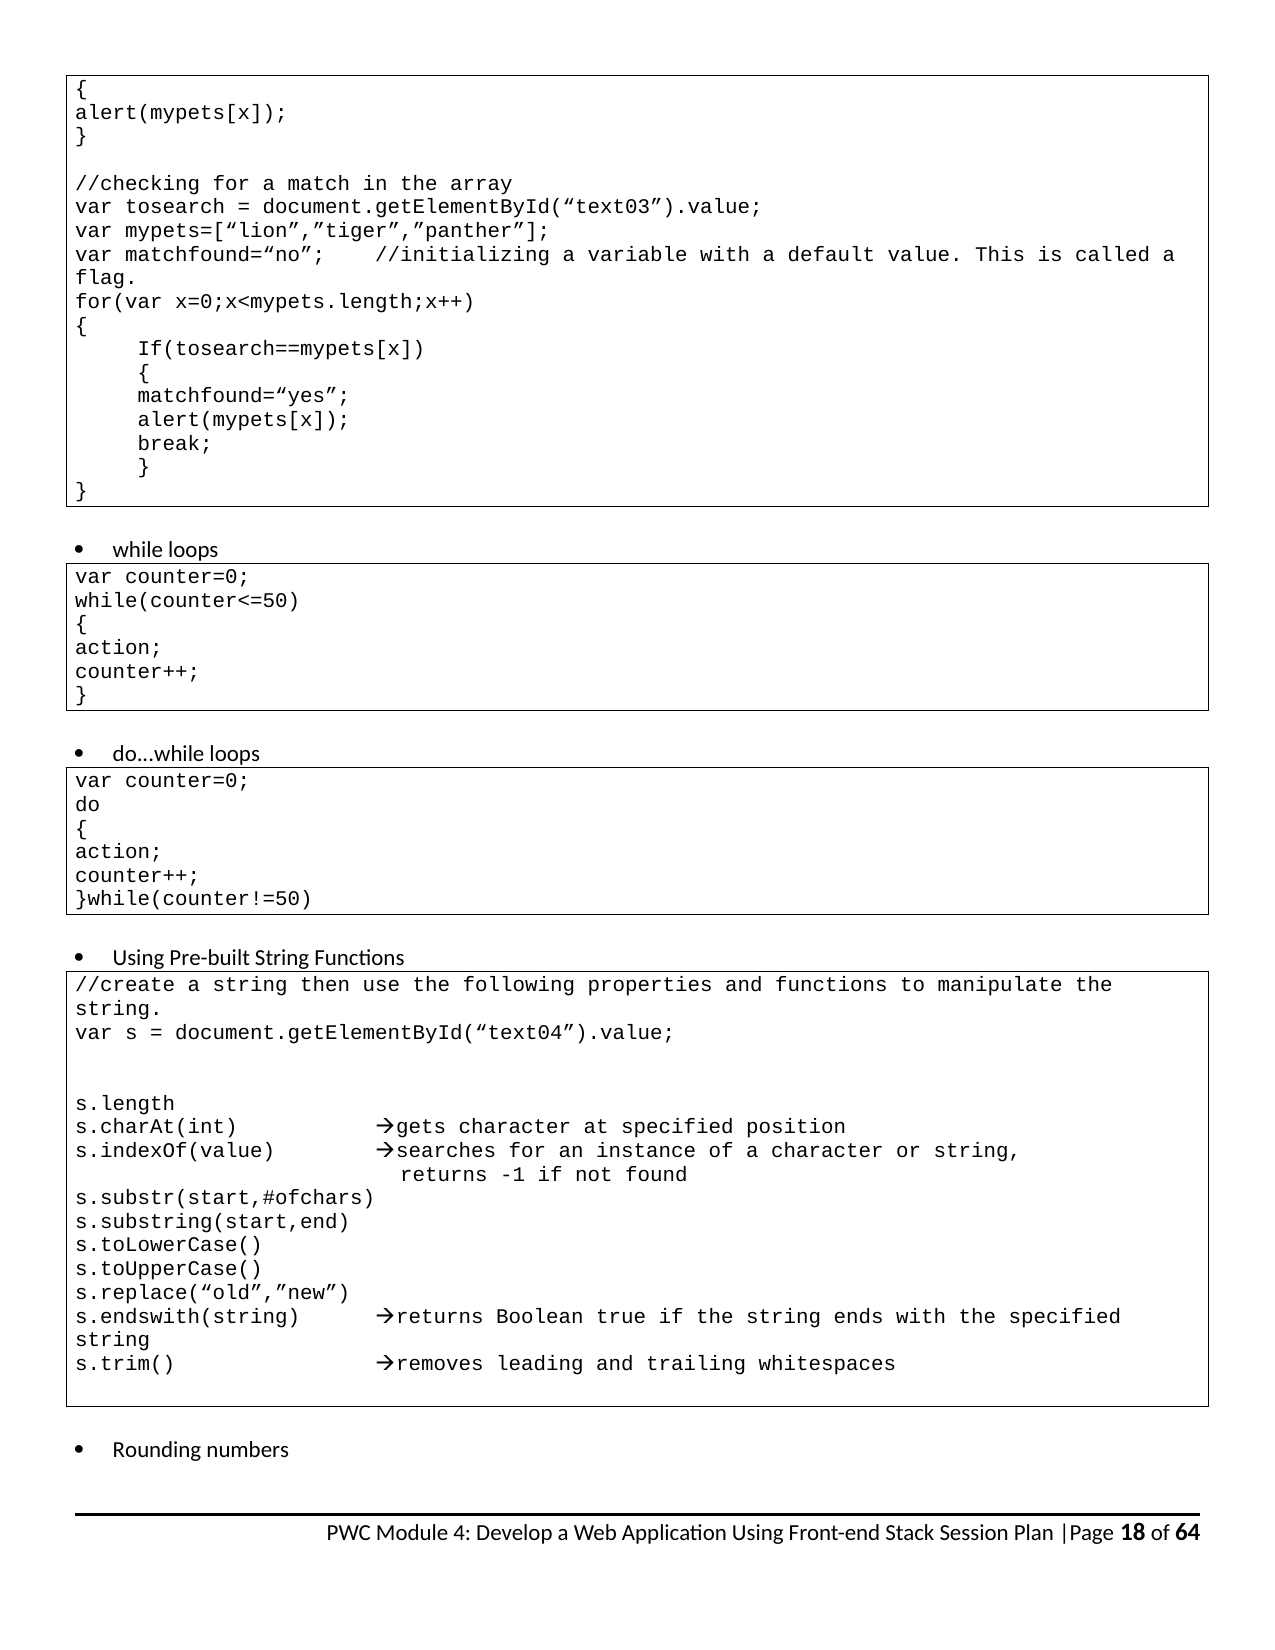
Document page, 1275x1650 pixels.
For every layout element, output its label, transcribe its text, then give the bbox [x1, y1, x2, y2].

text alert(mypets[x]); [75, 102, 1200, 125]
text If(tosearch==mypets[x]) [75, 338, 1200, 362]
text { [75, 314, 1200, 338]
text }while(counter!=50) [67, 885, 1208, 914]
text { [75, 613, 1200, 637]
text do [75, 794, 1200, 817]
text for(var x=0;x<mypets.length;x++) [75, 291, 1200, 314]
text s.charAt(int) gets character at specified position [75, 1116, 1200, 1140]
text var s = document.getElementById(“text04”).value; [75, 1022, 1200, 1045]
text s.toUpperCase() [75, 1258, 1200, 1282]
text s.replace(“old”,”new”) [75, 1282, 1200, 1305]
text break; [75, 433, 1200, 456]
text var matchfound=“no”; //initializing a variable with a default value. This is called a flag. [75, 244, 1200, 291]
text } [67, 477, 1208, 506]
text s.toLowerCase() [75, 1234, 1200, 1258]
text s.substring(start,end) [75, 1211, 1200, 1234]
text var counter=0; [67, 564, 1208, 590]
text { [75, 817, 1200, 841]
text var mypets=[“lion”,”tiger”,”panther”]; [75, 220, 1200, 244]
list Rounding numbers [75, 1436, 1200, 1463]
text s.indexOf(value) searches for an instance of a character or string, [75, 1140, 1200, 1163]
text var tosearch = document.getElementById(“text03”).value; [75, 196, 1200, 220]
text } [67, 681, 1208, 710]
text { [75, 362, 1200, 386]
text var counter=0; [67, 768, 1208, 794]
text s.endswith(string) returns Boolean true if the string ends with the specified string [75, 1305, 1200, 1353]
text //checking for a match in the array [75, 173, 1200, 196]
list do...while loops [75, 739, 1200, 767]
text { [67, 76, 1208, 102]
text counter++; [75, 661, 1200, 681]
text returns -1 if not found [75, 1163, 1200, 1187]
list Using Pre-built String Functions [75, 943, 1200, 971]
text s.trim() removes leading and trailing whitespaces [75, 1353, 1200, 1376]
text while(counter<=50) [75, 590, 1200, 613]
text //create a string then use the following properties and functions to manipulate the string. [67, 972, 1208, 1022]
text action; [75, 637, 1200, 661]
text } [75, 456, 1200, 477]
text action; [75, 841, 1200, 865]
text } [75, 125, 1200, 149]
text s.length [75, 1093, 1200, 1116]
list while loops [75, 535, 1200, 563]
text alert(mypets[x]); [75, 409, 1200, 433]
text matchfound=“yes”; [75, 386, 1200, 409]
text s.substr(start,#ofchars) [75, 1187, 1200, 1211]
text counter++; [75, 865, 1200, 885]
